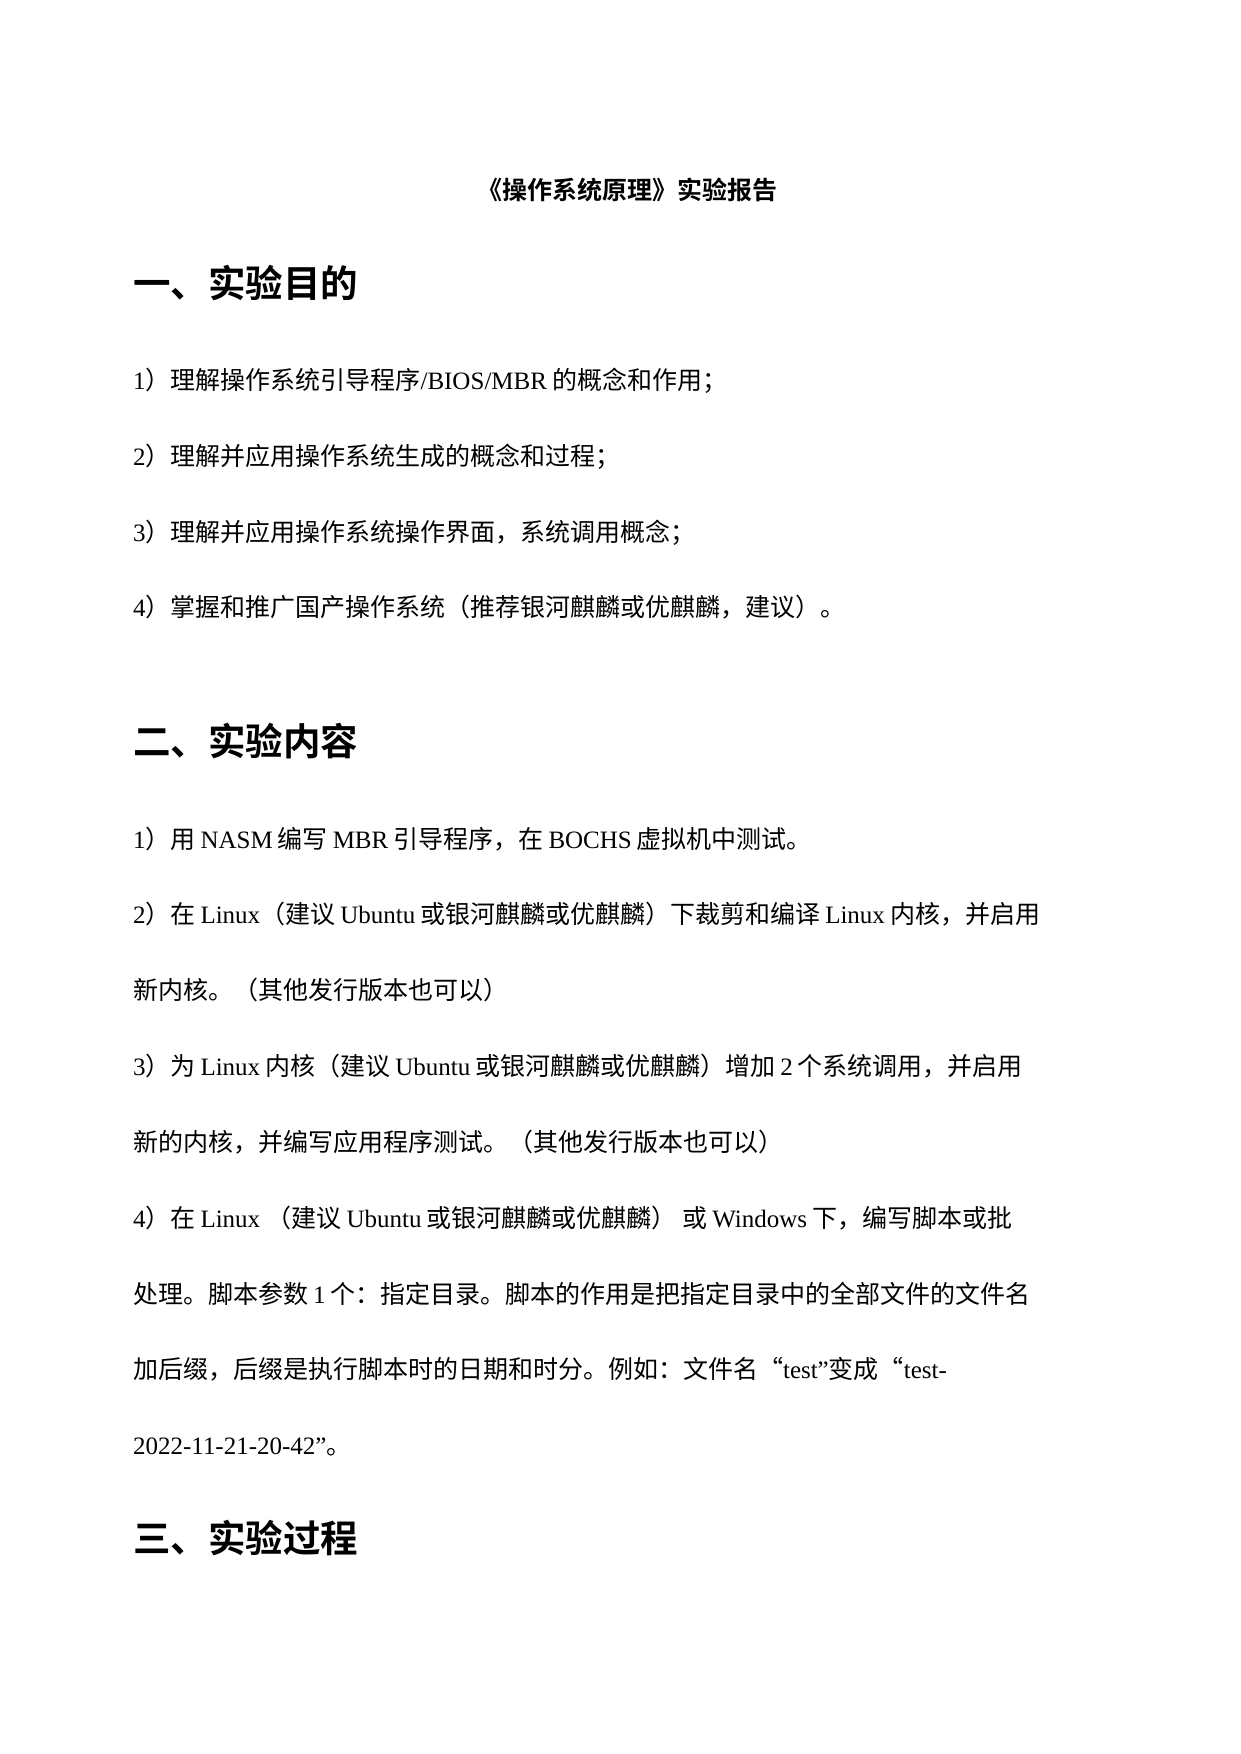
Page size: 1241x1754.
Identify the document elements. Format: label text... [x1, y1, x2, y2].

text 二、实验内容 [133, 707, 1122, 772]
text 2022-11-21-20-42”。 [133, 1411, 1122, 1476]
text 1）用NASM编写MBR引导程序，在BOCHS虚拟机中测试。 [133, 805, 1122, 870]
text 新内核。（其他发行版本也可以） [133, 956, 1122, 1021]
text 新的内核，并编写应用程序测试。（其他发行版本也可以） [133, 1108, 1122, 1173]
text 1）理解操作系统引导程序/BIOS/MBR的概念和作用； [133, 346, 1122, 411]
text 2）理解并应用操作系统生成的概念和过程； [133, 422, 1122, 487]
text 《操作系统原理》实验报告 [133, 156, 1122, 221]
text 4）在Linux （建议Ubuntu或银河麒麟或优麒麟） 或Windows下，编写脚本或批 [133, 1184, 1122, 1249]
text 一、实验目的 [133, 248, 1122, 313]
text 3）为Linux内核（建议Ubuntu或银河麒麟或优麒麟）增加2个系统调用，并启用 [133, 1032, 1122, 1097]
text 2）在Linux（建议Ubuntu或银河麒麟或优麒麟）下裁剪和编译Linux内核，并启用 [133, 881, 1122, 946]
text 三、实验过程 [133, 1504, 1122, 1569]
text 4）掌握和推广国产操作系统（推荐银河麒麟或优麒麟，建议）。 [133, 573, 1122, 638]
text 3）理解并应用操作系统操作界面，系统调用概念； [133, 498, 1122, 563]
text 加后缀，后缀是执行脚本时的日期和时分。例如：文件名“test”变成“test- [133, 1336, 1122, 1401]
text 处理。脚本参数1个：指定目录。脚本的作用是把指定目录中的全部文件的文件名 [133, 1260, 1122, 1325]
